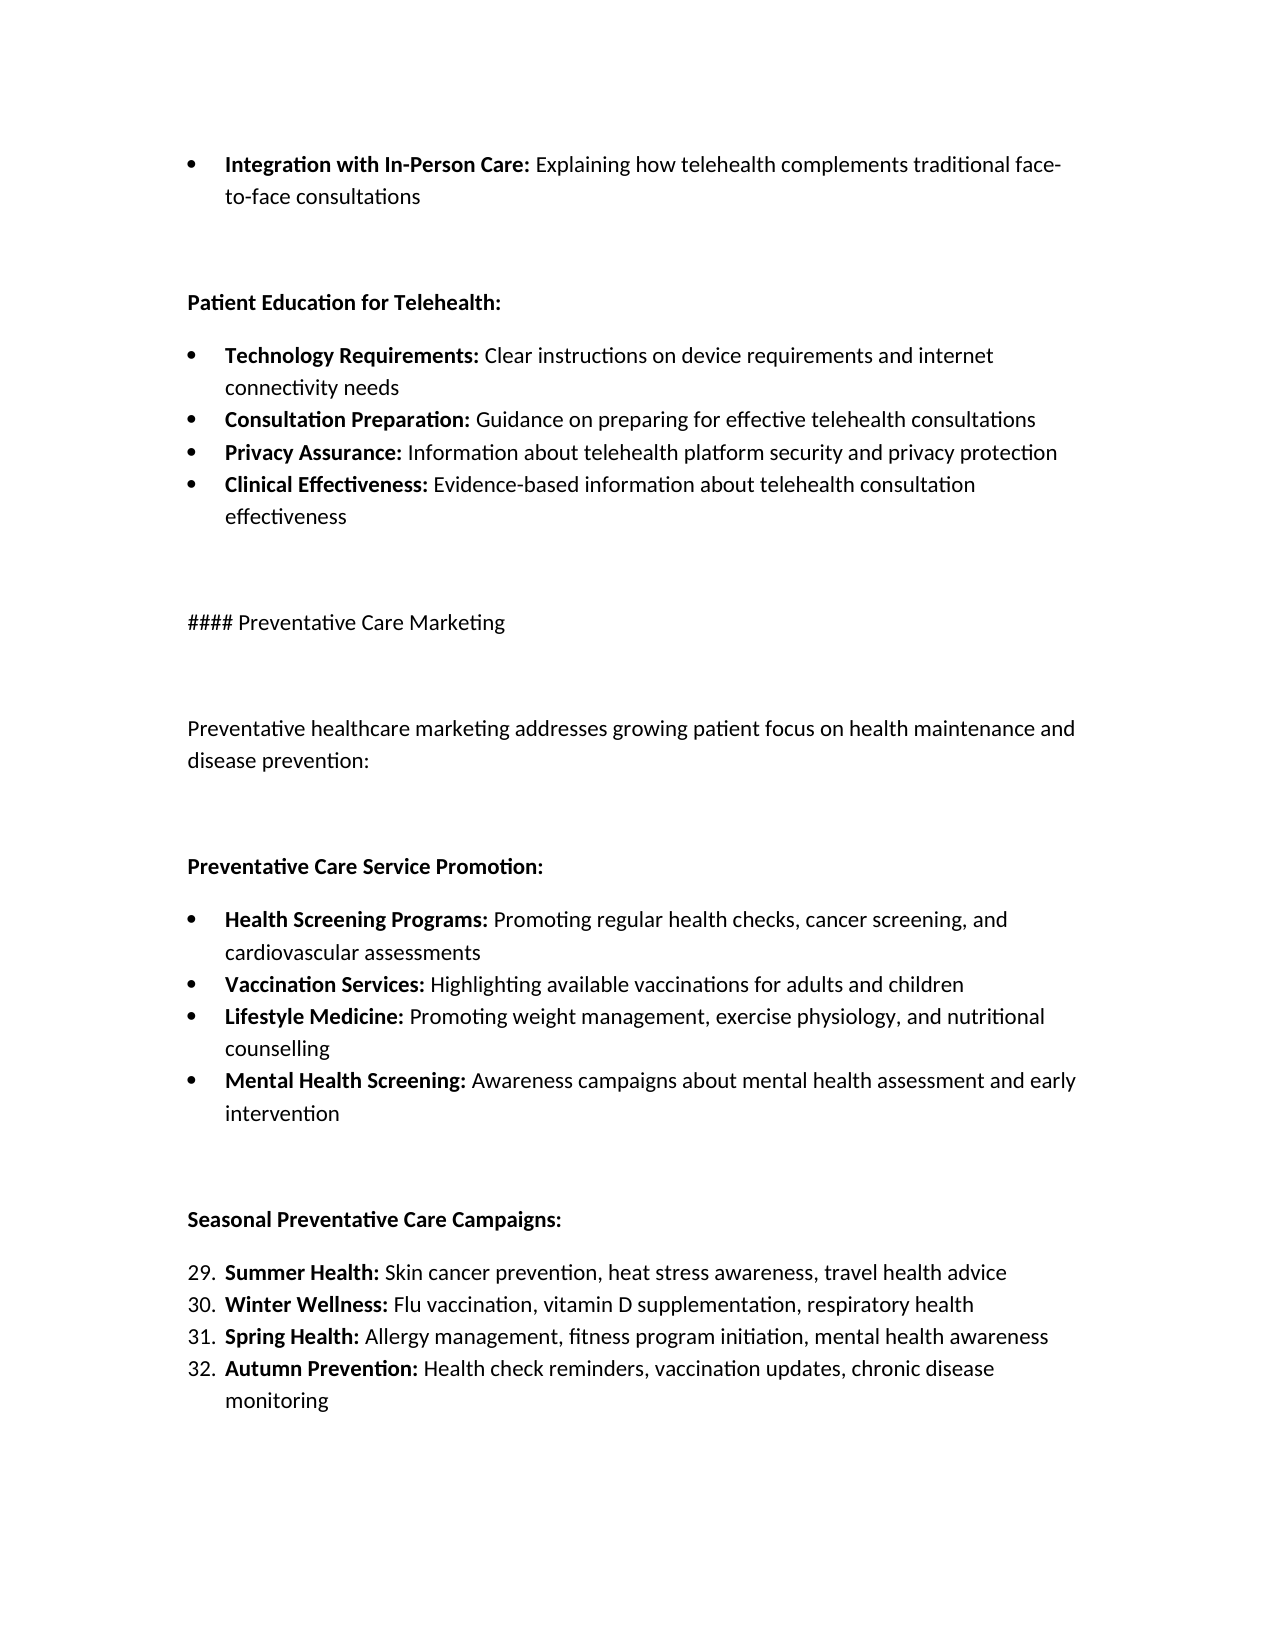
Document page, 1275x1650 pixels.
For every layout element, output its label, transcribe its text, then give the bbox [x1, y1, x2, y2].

text Preventative healthcare marketing addresses growing patient focus on health maintenance and disease prevention: [187, 714, 1087, 774]
list Integration with In-Person Care: Explaining how telehealth complements traditional face-to-face consultations [187, 150, 1087, 210]
list Technology Requirements: Clear instructions on device requirements and internet connectivity needs [187, 341, 1087, 401]
list Clinical Effectiveness: Evidence-based information about telehealth consultation effectiveness [187, 470, 1087, 530]
list Lifestyle Medicine: Promoting weight management, exercise physiology, and nutritional counselling [187, 1002, 1087, 1062]
text Patient Education for Telehealth: [187, 288, 1087, 316]
list Privacy Assurance: Information about telehealth platform security and privacy protection [187, 438, 1087, 466]
list Autumn Prevention: Health check reminders, vaccination updates, chronic disease monitoring [187, 1354, 1087, 1414]
text #### Preventative Care Marketing [187, 608, 1087, 636]
list Mental Health Screening: Awareness campaigns about mental health assessment and early intervention [187, 1066, 1087, 1127]
list Consultation Preparation: Guidance on preparing for effective telehealth consultations [187, 406, 1087, 434]
text Seasonal Preventative Care Campaigns: [187, 1205, 1087, 1233]
list Spring Health: Allergy management, fitness program initiation, mental health awareness [187, 1322, 1087, 1350]
list Summer Health: Skin cancer prevention, heat stress awareness, travel health advice [187, 1258, 1087, 1286]
list Winter Wellness: Flu vaccination, vitamin D supplementation, respiratory health [187, 1290, 1087, 1318]
text Preventative Care Service Promotion: [187, 852, 1087, 881]
list Vaccination Services: Highlighting available vaccinations for adults and children [187, 970, 1087, 998]
list Health Screening Programs: Promoting regular health checks, cancer screening, and cardiovascular assessments [187, 906, 1087, 966]
